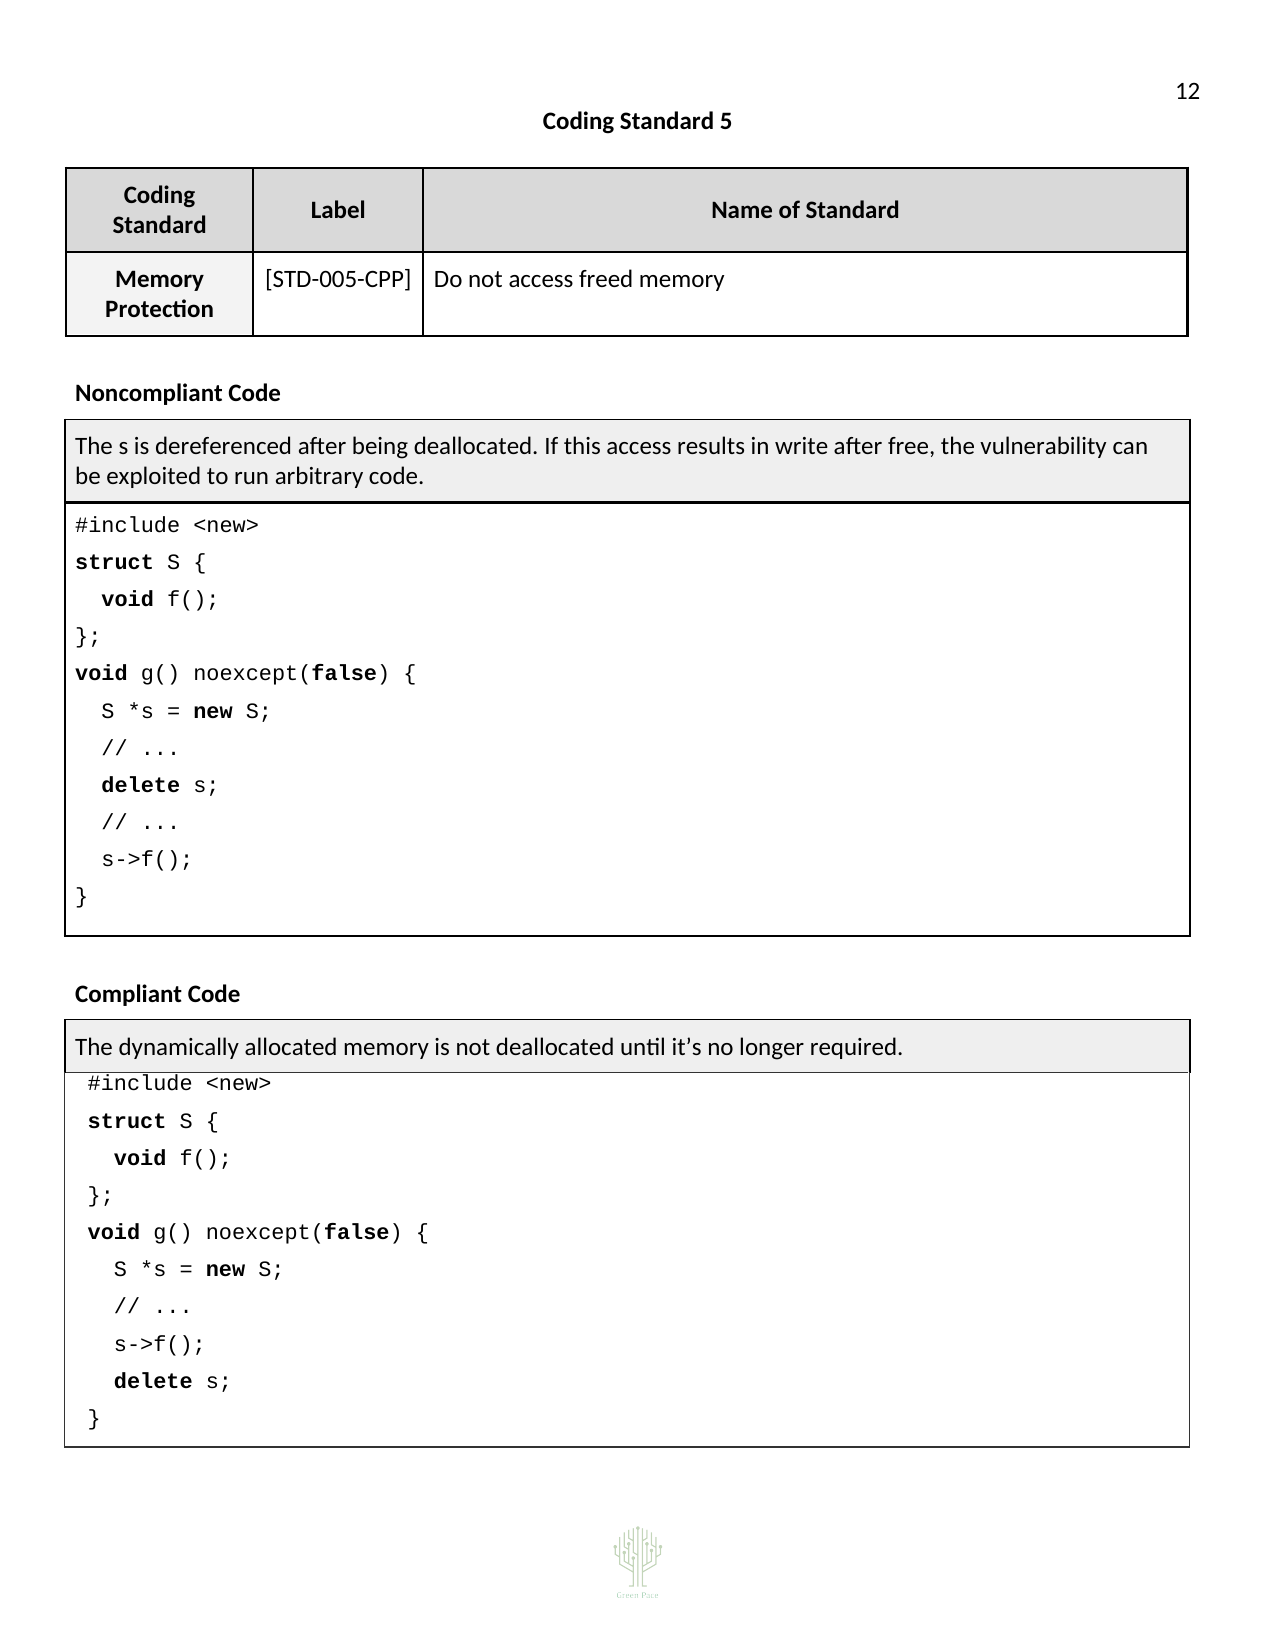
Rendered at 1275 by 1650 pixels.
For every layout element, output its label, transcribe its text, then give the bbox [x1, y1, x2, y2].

table_header Compliant Code [65, 968, 1189, 1019]
table_cell [STD-005-CPP] [254, 253, 422, 334]
table_cell #include <new> struct S { void f(); }; void g() noexcept(false) { S *s = new S; // ... delete s; // ... s->f(); } [66, 504, 1189, 935]
table_cell Memory Protection [67, 253, 252, 334]
picture [605, 1521, 670, 1606]
subtitle Coding Standard 5 [75, 106, 1200, 136]
table_header Label [254, 169, 422, 251]
table_cell The s is dereferenced after being deallocated. If this access results in write after free, the vulnerability can be exploited to run arbitrary code. [66, 420, 1189, 501]
table_cell Do not access freed memory [424, 253, 1186, 334]
table_header Coding Standard [67, 169, 252, 251]
table_cell The dynamically allocated memory is not deallocated until it’s no longer required. [66, 1020, 1189, 1072]
table_cell #include <new> struct S { void f(); }; void g() noexcept(false) { S *s = new S; // ... s->f(); delete s; } [65, 1072, 1189, 1446]
table_header Noncompliant Code [65, 367, 1189, 418]
table_header Name of Standard [424, 169, 1186, 251]
